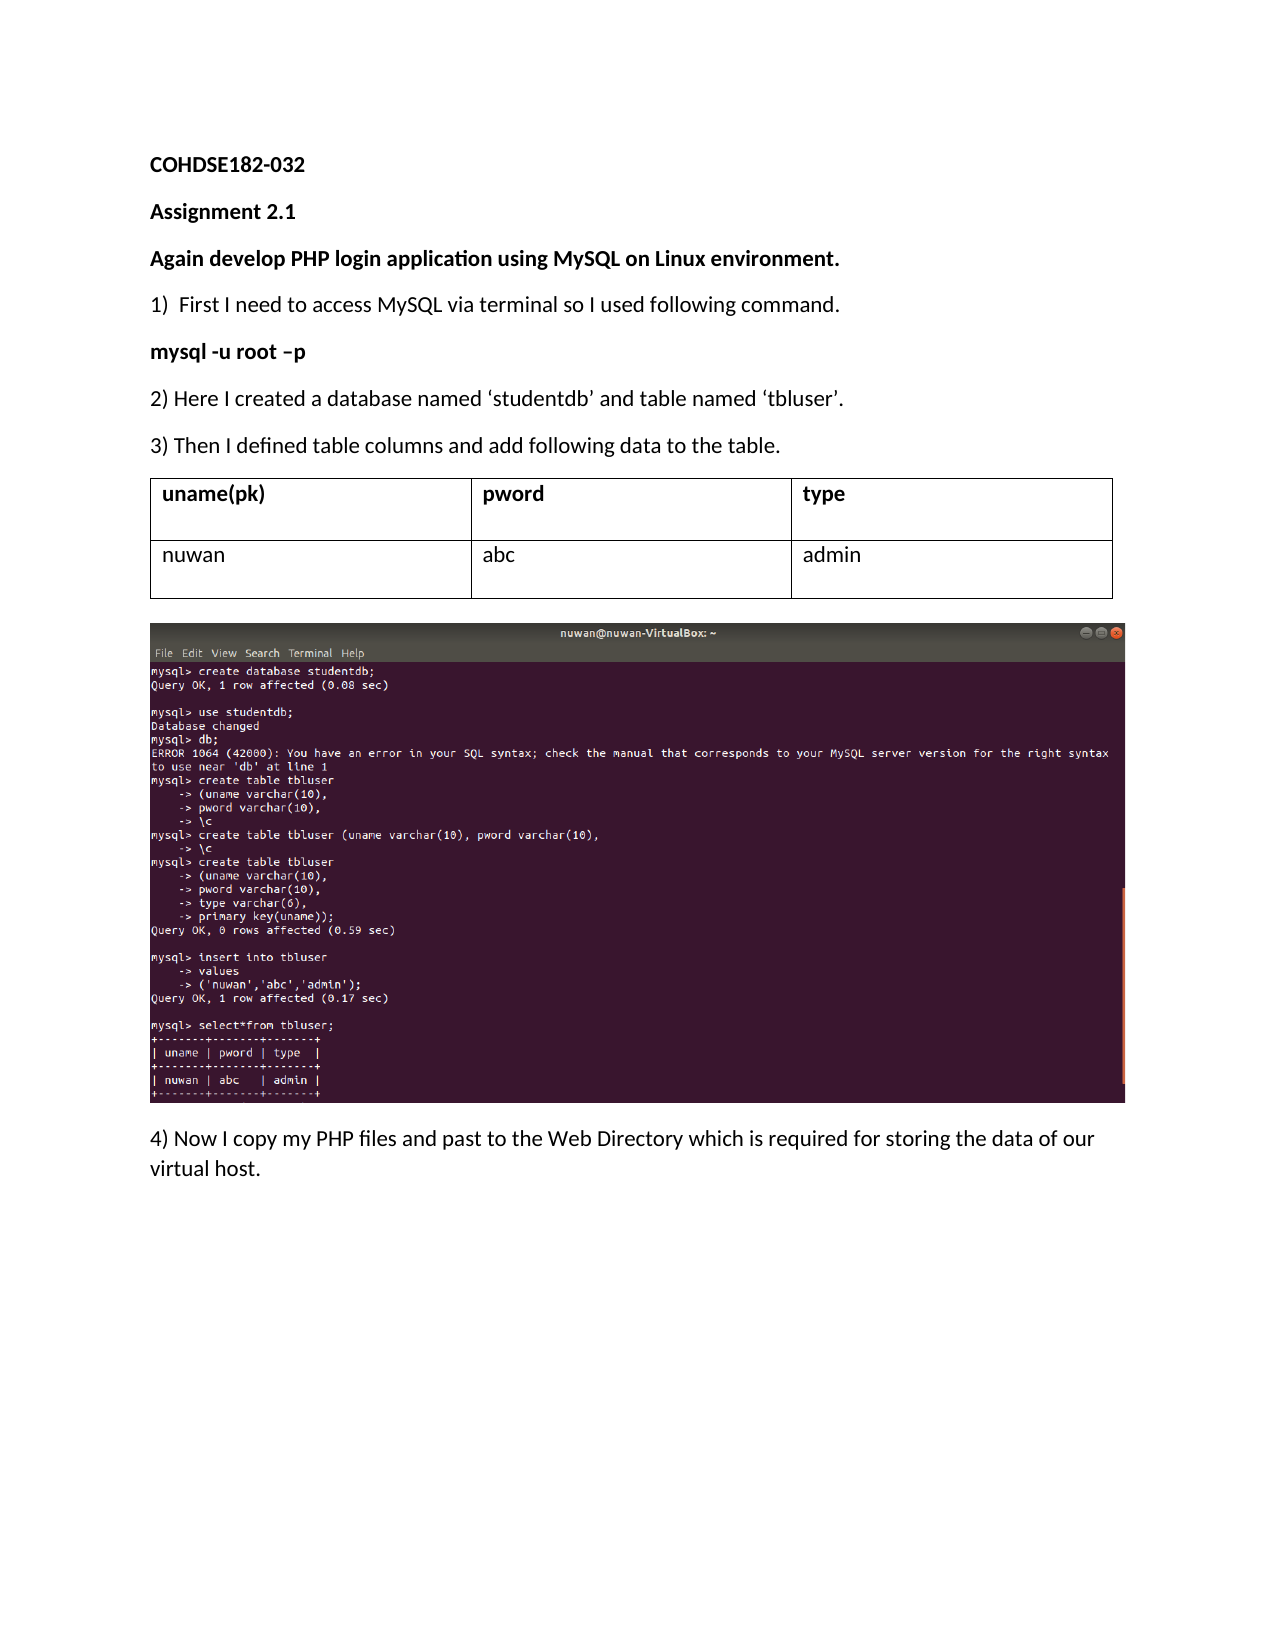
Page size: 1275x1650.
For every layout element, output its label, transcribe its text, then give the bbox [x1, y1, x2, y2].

table_cell abc [472, 541, 791, 598]
text Assignment 2.1 [150, 197, 1125, 225]
text 4) Now I copy my PHP files and past to the Web Directory which is required for storing the data of our virtual host. [150, 1103, 1125, 1182]
text 3) Then I defined table columns and add following data to the table. [150, 431, 1125, 459]
picture [150, 623, 1125, 1103]
text mysql -u root –p [150, 337, 1125, 366]
text 2) Here I created a database named ‘studentdb’ and table named ‘tbluser’. [150, 384, 1125, 412]
text 1) First I need to access MySQL via terminal so I used following command. [150, 291, 1125, 319]
table_header pword [472, 479, 791, 539]
table_cell nuwan [151, 541, 471, 598]
text COHDSE182-032 [150, 150, 1125, 178]
text Again develop PHP login application using MySQL on Linux environment. [150, 244, 1125, 272]
table_header type [792, 479, 1112, 539]
table_header uname(pk) [151, 479, 471, 539]
table_cell admin [792, 541, 1112, 598]
